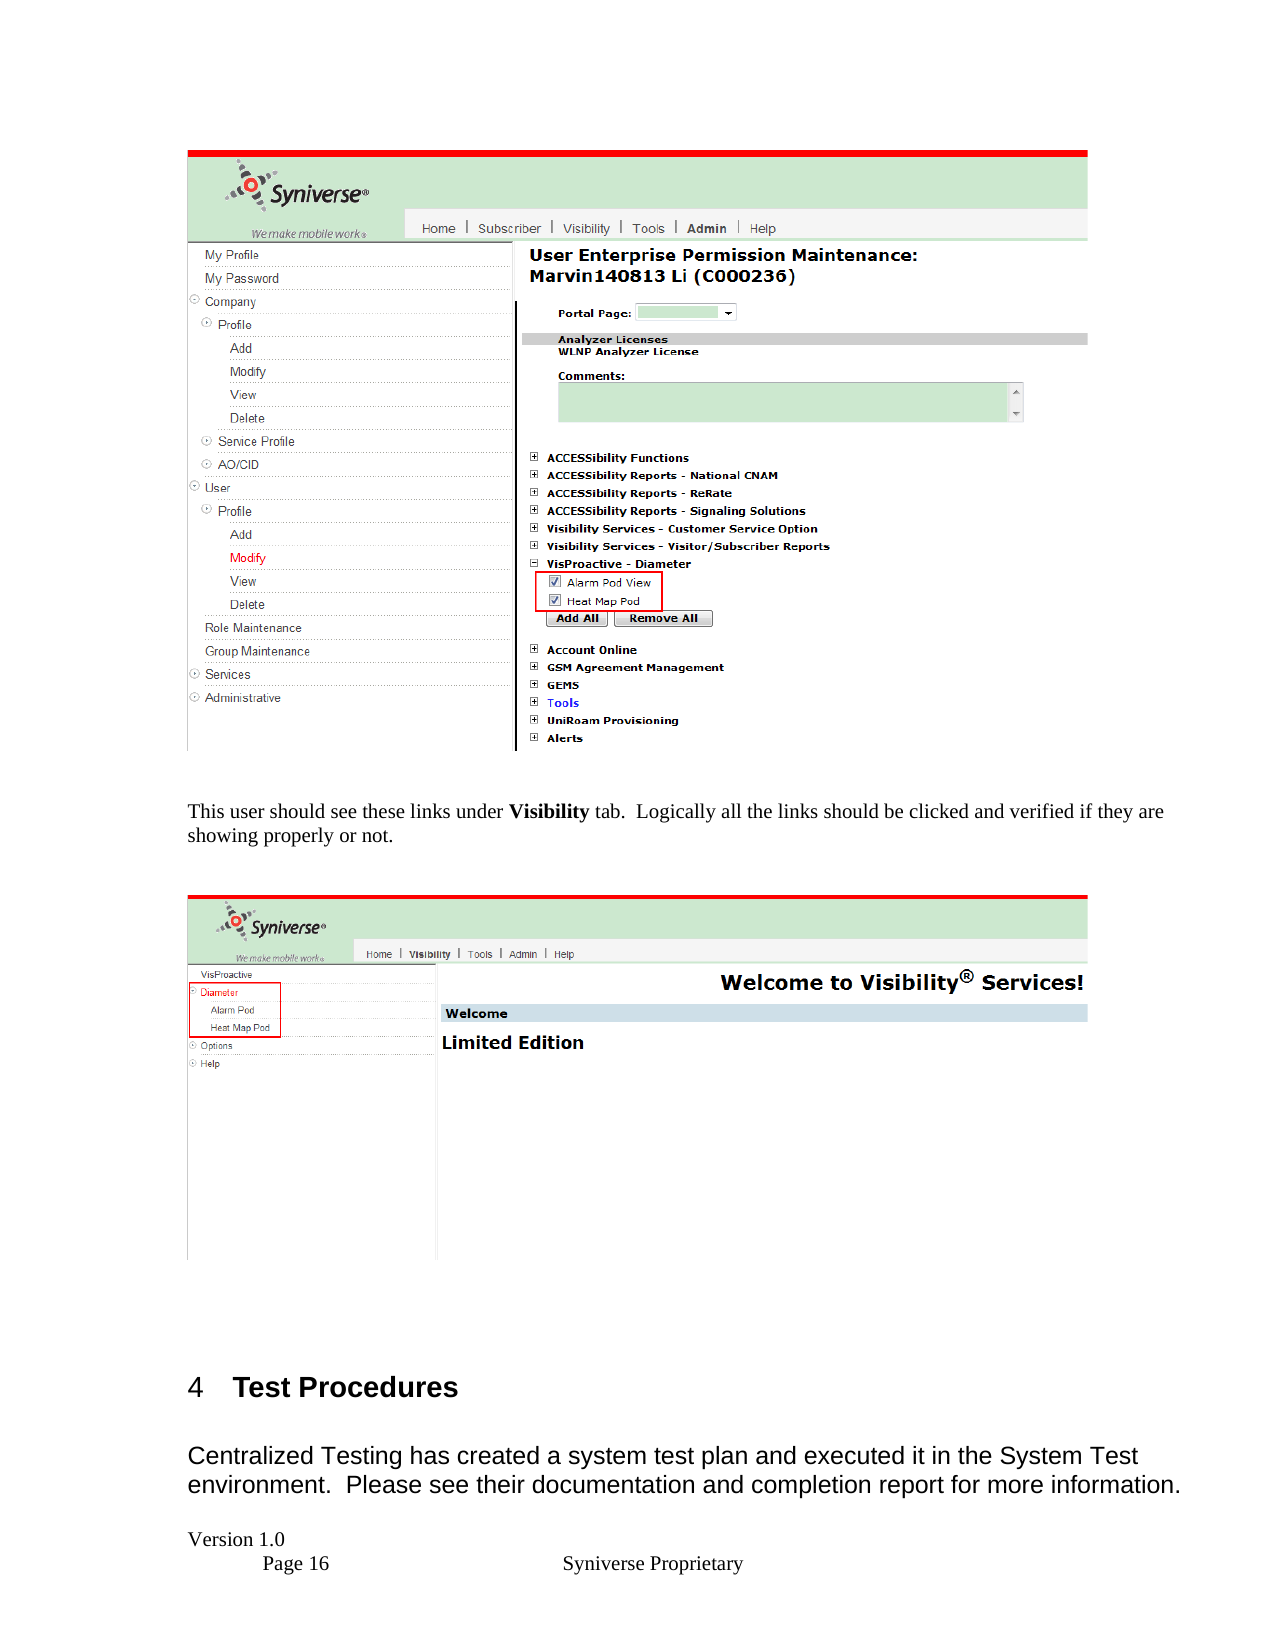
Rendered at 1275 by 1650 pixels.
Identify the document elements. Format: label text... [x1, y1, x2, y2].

subtitle Test Procedures [187, 1370, 1200, 1403]
picture [187, 895, 1088, 1260]
text This user should see these links under Visibility tab. Logically all the links should be clicked and verified if they are showing properly or not. [187, 799, 1200, 847]
text Centralized Testing has created a system test plan and executed it in the System Test environment. Please see their documentation and completion report for more information. [187, 1441, 1200, 1498]
picture [187, 150, 1088, 751]
